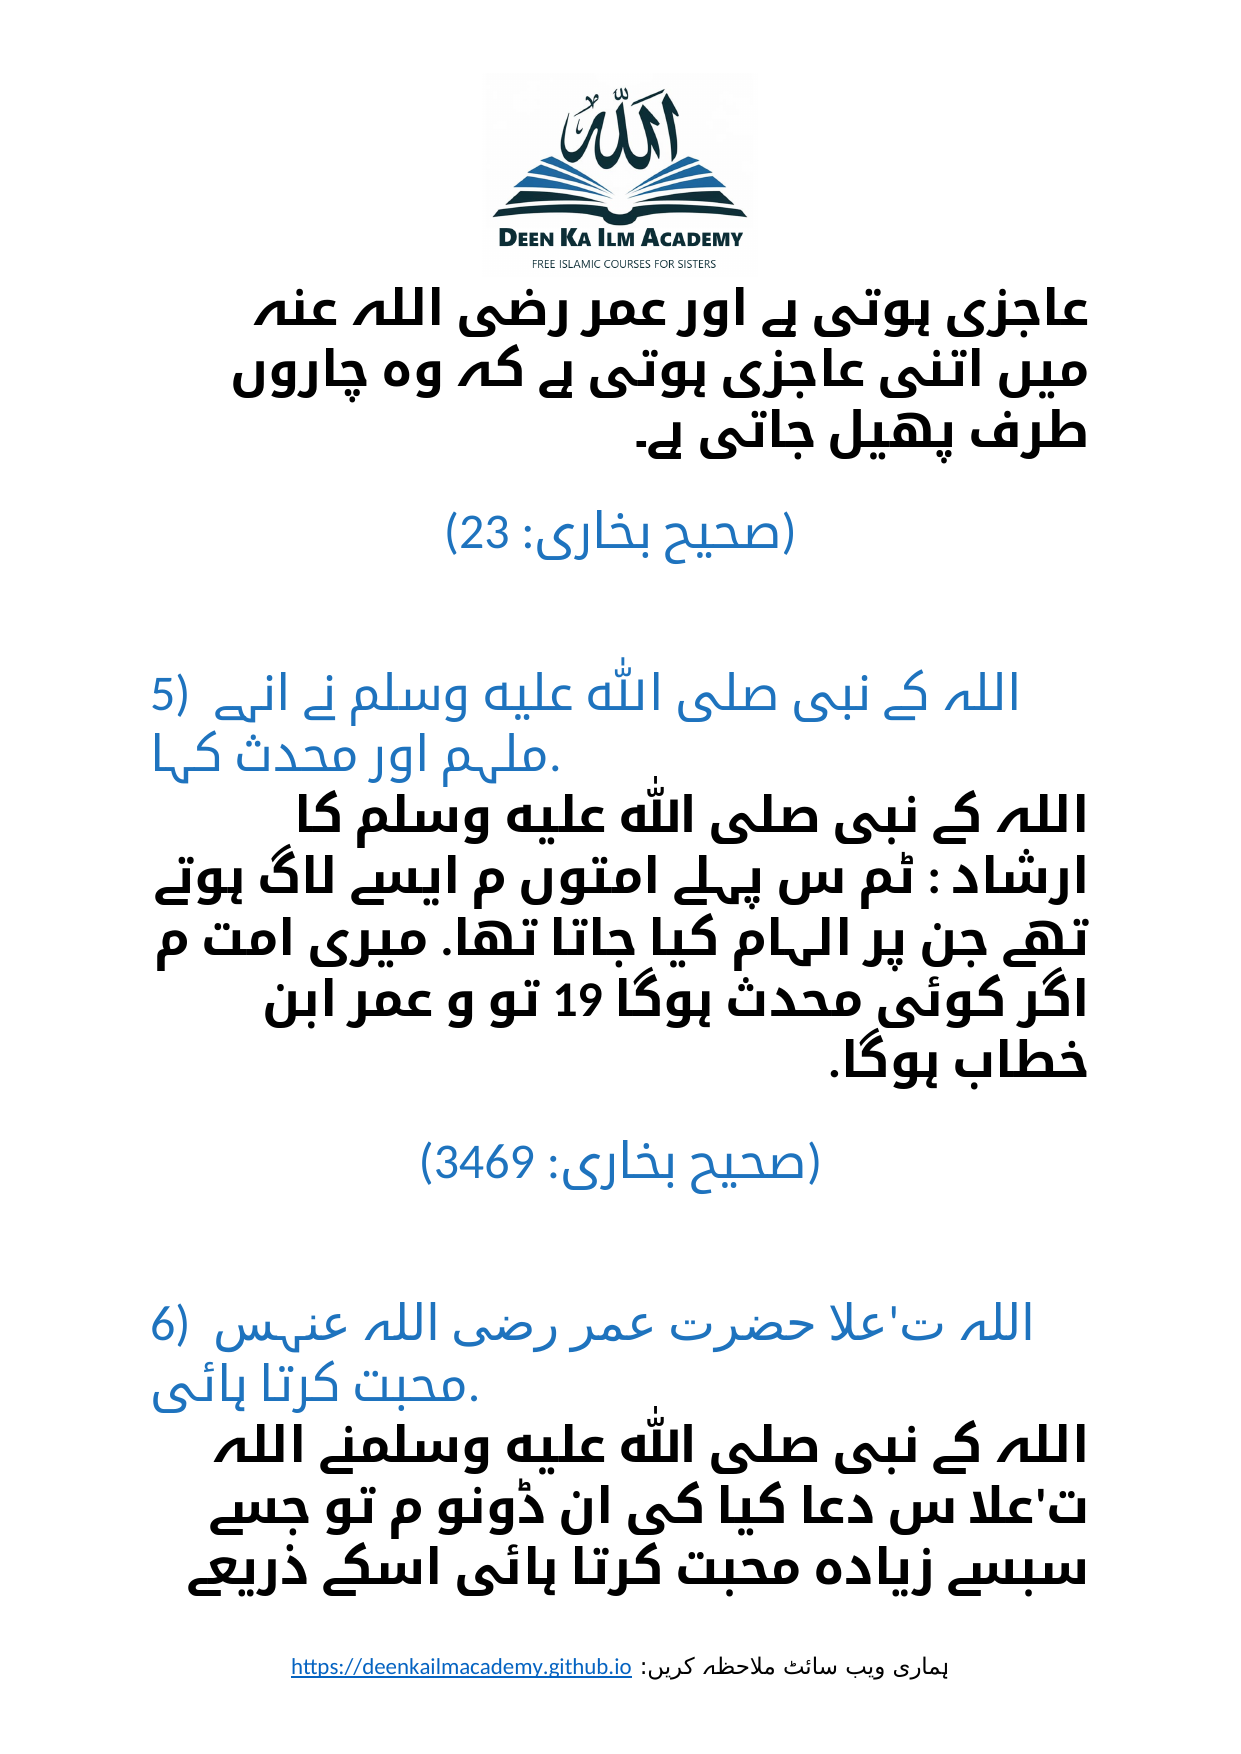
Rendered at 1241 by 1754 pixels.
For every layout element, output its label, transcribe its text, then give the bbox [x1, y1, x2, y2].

picture [482, 73, 759, 277]
subtitle 6) اللہ ت'علا حضرت عمر رضی اللہ عنہس محبت کرتا ہائی. [150, 1292, 1090, 1414]
text اللہ کے نبی صلى الله عليه وسلم کا ارشاد : ٹم س پہلے امتوں م ایسے لاگ ہوتے تھے جن پر الہام کیا جاتا تھا. میری امت م اگر کوئی محدث ہوگا 19 تو و عمر ابن خطاب ہوگا. [150, 784, 1090, 1089]
subtitle 5) اللہ کے نبی صلى الله عليه وسلم نے انہے ملہم اور محدث کہا. [150, 662, 1090, 784]
subtitle (صحیح بخاری: 23) [150, 500, 1090, 561]
subtitle (صحیح بخاری: 3469) [150, 1129, 1090, 1191]
